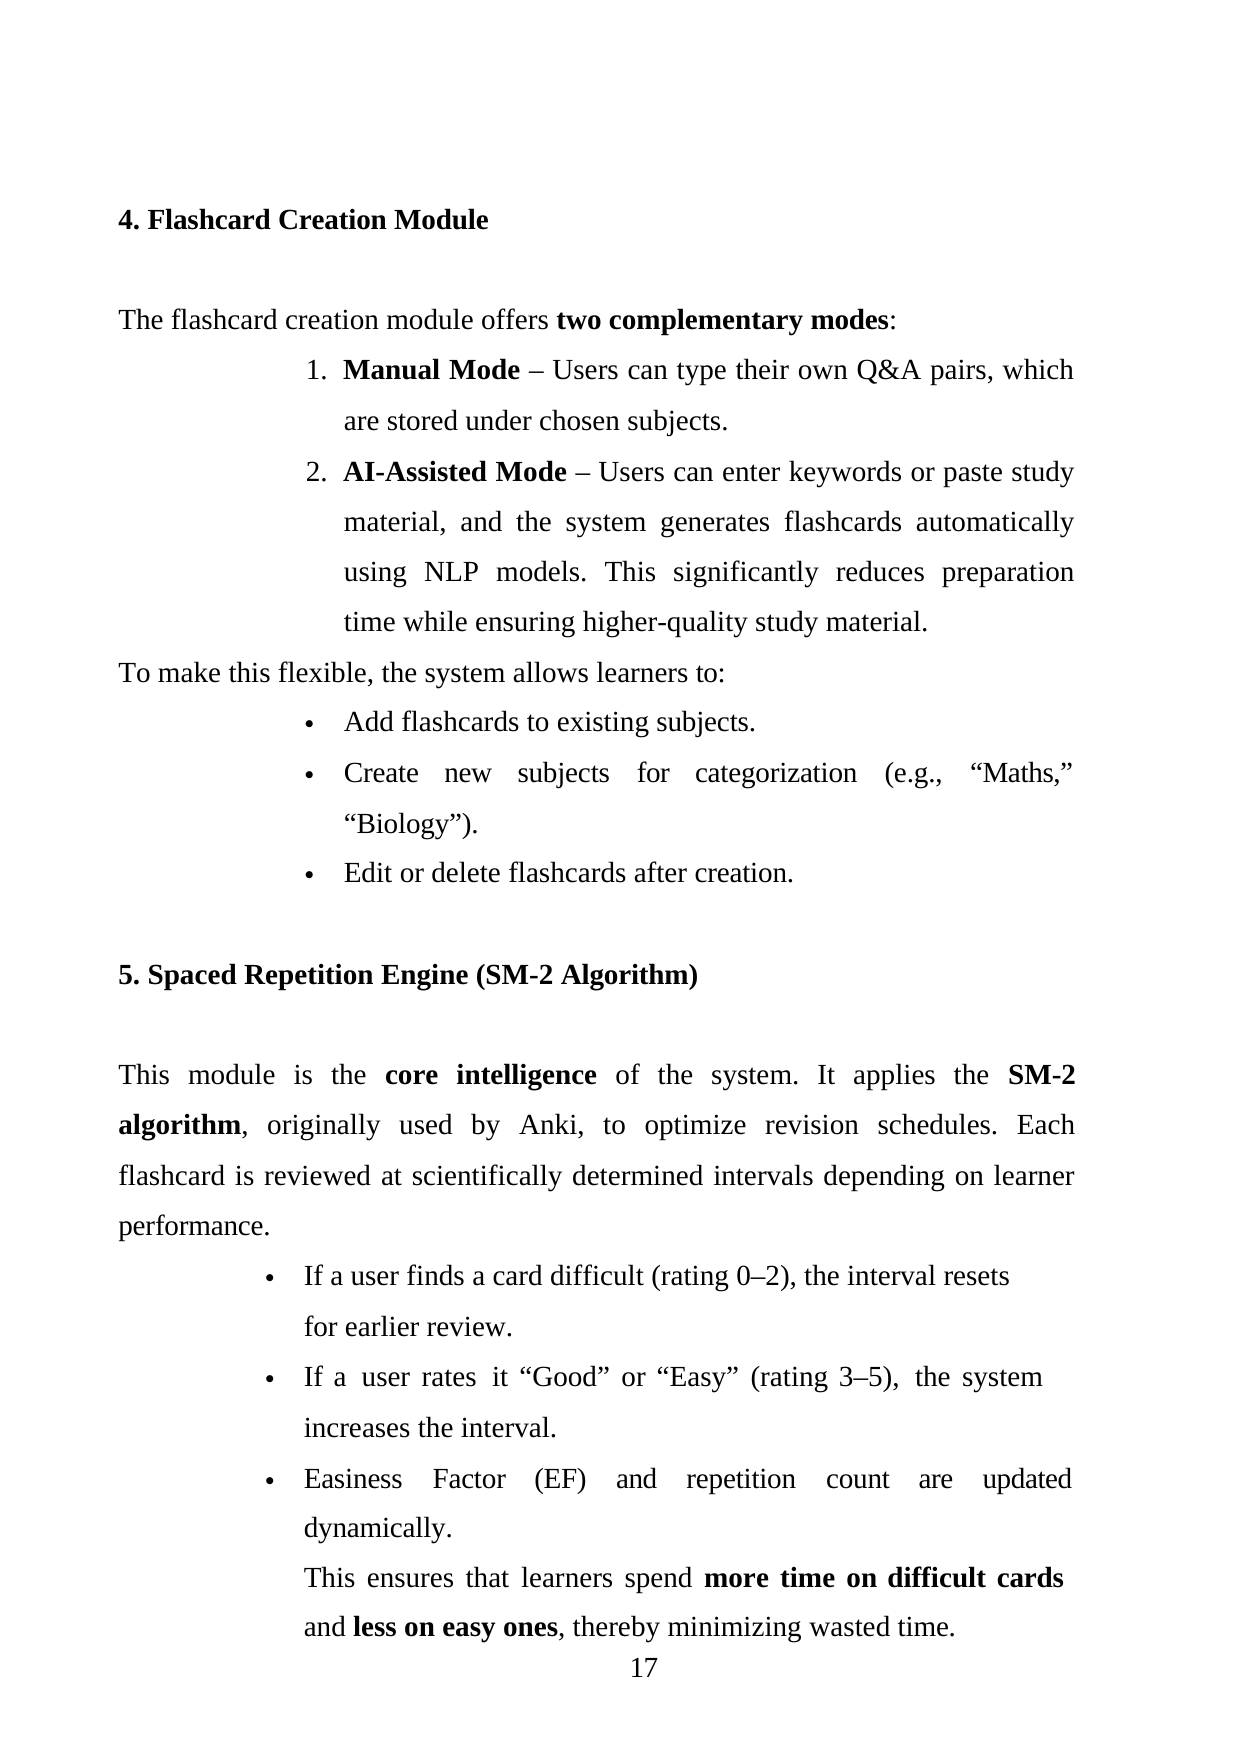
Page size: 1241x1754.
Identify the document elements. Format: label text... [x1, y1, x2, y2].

list If a user finds a card difficult (rating 0–2), the interval resets for earlier review. [266, 1258, 1051, 1342]
text This ensures that learners spend more time on difficult cards [303, 1560, 1152, 1593]
text This module is the core intelligence of the system. It applies the SM-2 algorithm, originally used by Anki, to optimize revision schedules. Each flashcard is reviewed at scientifically determined intervals depending on learner performance. [118, 1057, 1076, 1242]
text To make this flexible, the system allows learners to: [118, 655, 1152, 688]
list AI-Assisted Mode – Users can enter keywords or paste study material, and the system generates flashcards automatically using NLP models. This significantly reduces preparation time while ensuring higher-quality study material. [306, 454, 1075, 638]
subtitle Flashcard Creation Module [118, 202, 1152, 236]
list Easiness Factor (EF) and repetition count are updated dynamically. [266, 1461, 1074, 1544]
list Add flashcards to existing subjects. [306, 704, 1152, 738]
text and less on easy ones, thereby minimizing wasted time. [303, 1609, 1152, 1642]
text The flashcard creation module offers two complementary modes: [118, 302, 1152, 336]
list Manual Mode – Users can type their own Q&A pairs, which are stored under chosen subjects. [306, 352, 1074, 437]
subtitle Spaced Repetition Engine (SM-2 Algorithm) [118, 957, 1152, 991]
list Edit or delete flashcards after creation. [306, 856, 1152, 889]
list Create new subjects for categorization (e.g., “Maths,” “Biology”). [306, 755, 1074, 839]
list If a user rates it “Good” or “Easy” (rating 3–5), the system increases the interval. [266, 1359, 1059, 1444]
